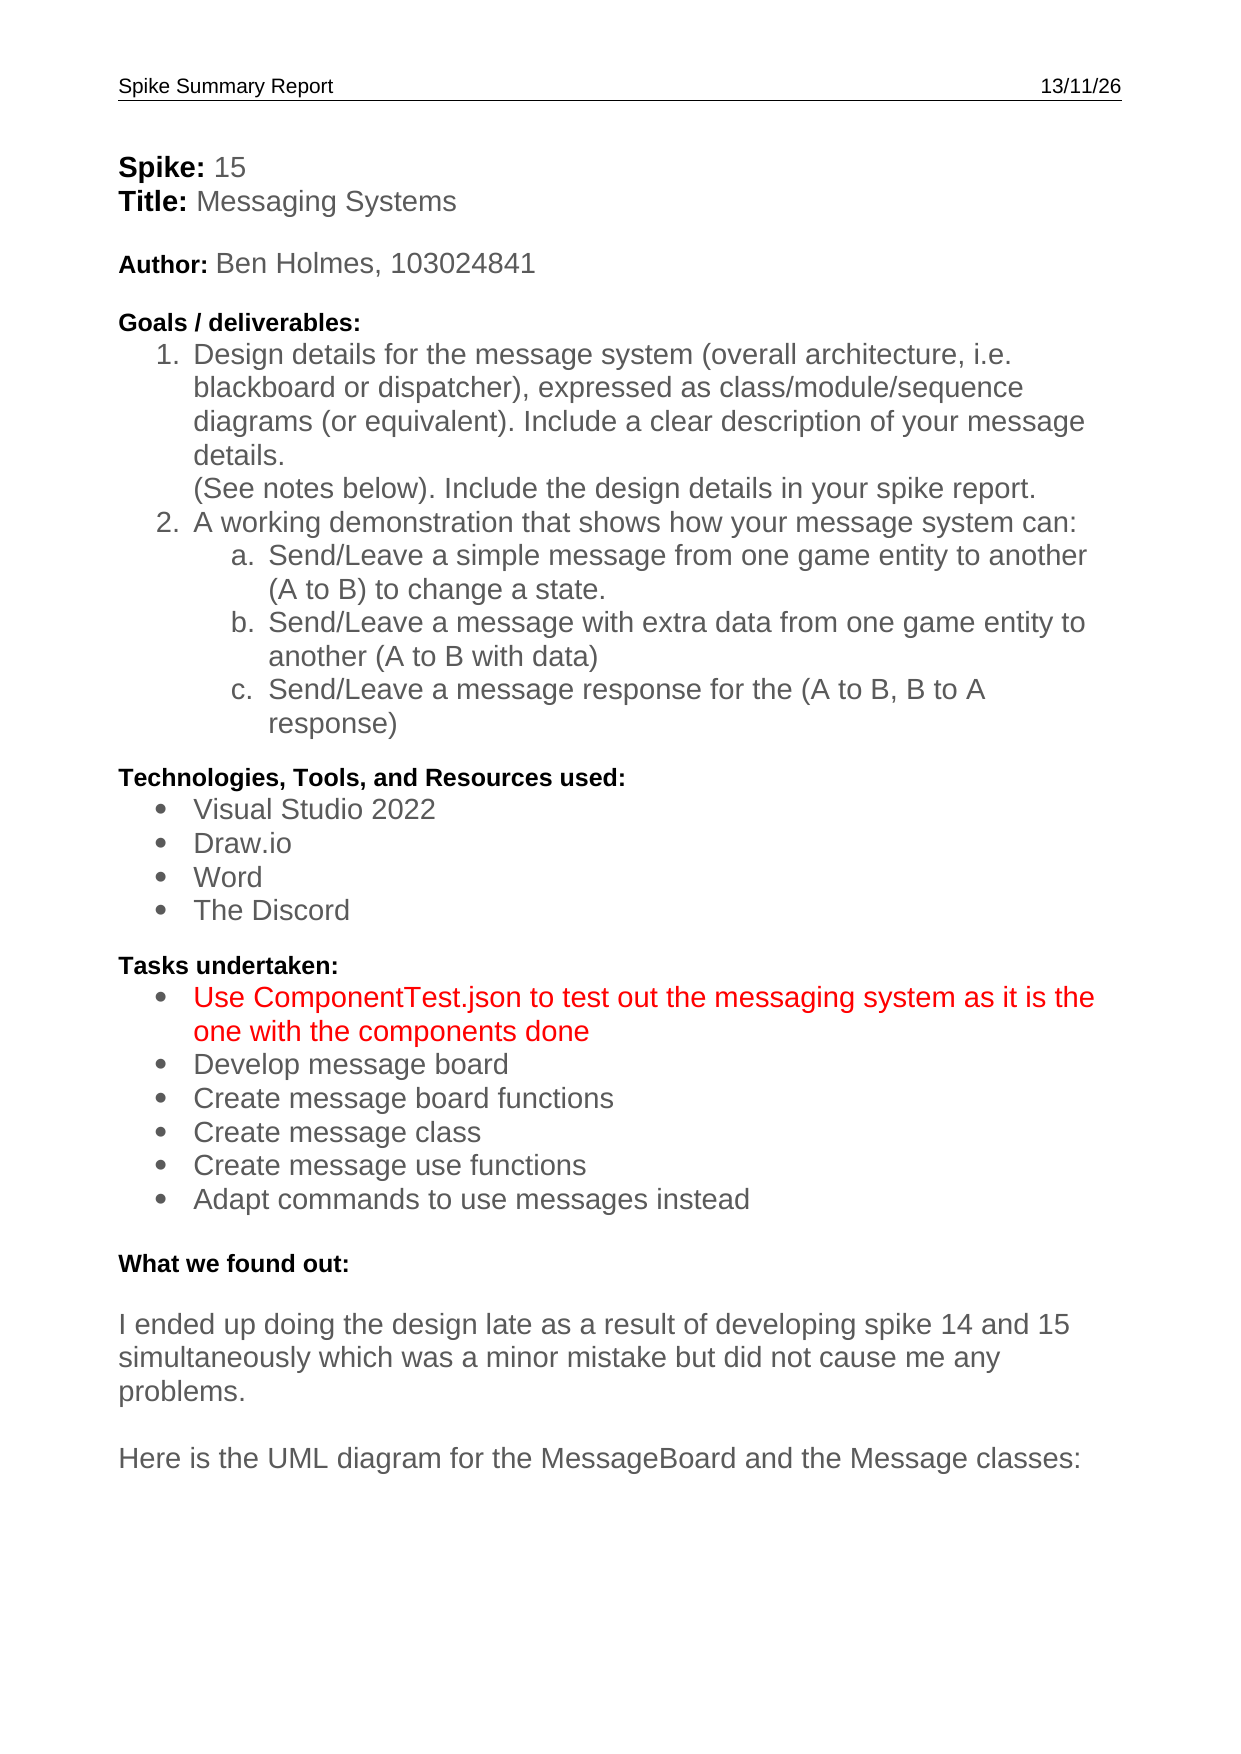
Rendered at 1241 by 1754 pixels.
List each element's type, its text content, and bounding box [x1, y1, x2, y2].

text What we found out: [118, 1249, 1122, 1278]
list Design details for the message system (overall architecture, i.e. blackboard or dispatcher), expressed as class/module/sequence diagrams (or equivalent). Include a clear description of your message details. (See notes below). Include the design details in your spike report. [156, 337, 1122, 504]
list Create message use functions [156, 1148, 1122, 1182]
list Create message board functions [156, 1081, 1122, 1114]
list Develop message board [156, 1047, 1122, 1081]
list Draw.io [156, 826, 1122, 859]
list Send/Leave a simple message from one game entity to another (A to B) to change a state. [231, 538, 1122, 605]
list Send/Leave a message response for the (A to B, B to A response) [231, 672, 1122, 739]
list A working demonstration that shows how your message system can: [156, 504, 1122, 538]
list Visual Studio 2022 [156, 792, 1122, 826]
list Word [156, 859, 1122, 893]
text Tasks undertaken: [118, 951, 1122, 980]
text Author: Ben Holmes, 103024841 [118, 246, 1122, 279]
list Create message class [156, 1114, 1122, 1148]
text Goals / deliverables: [118, 308, 1122, 337]
list Send/Leave a message with extra data from one game entity to another (A to B with data) [231, 605, 1122, 672]
text Title: Messaging Systems [118, 183, 1122, 217]
text Technologies, Tools, and Resources used: [118, 763, 1122, 792]
list The Discord [156, 893, 1122, 927]
list Adapt commands to use messages instead [156, 1182, 1122, 1216]
text Spike: 15 [118, 150, 1122, 183]
list Use ComponentTest.json to test out the messaging system as it is the one with the components done [156, 980, 1122, 1047]
text Here is the UML diagram for the MessageBoard and the Message classes: [118, 1441, 1122, 1474]
text I ended up doing the design late as a result of developing spike 14 and 15 simultaneously which was a minor mistake but did not cause me any problems. [118, 1307, 1122, 1407]
